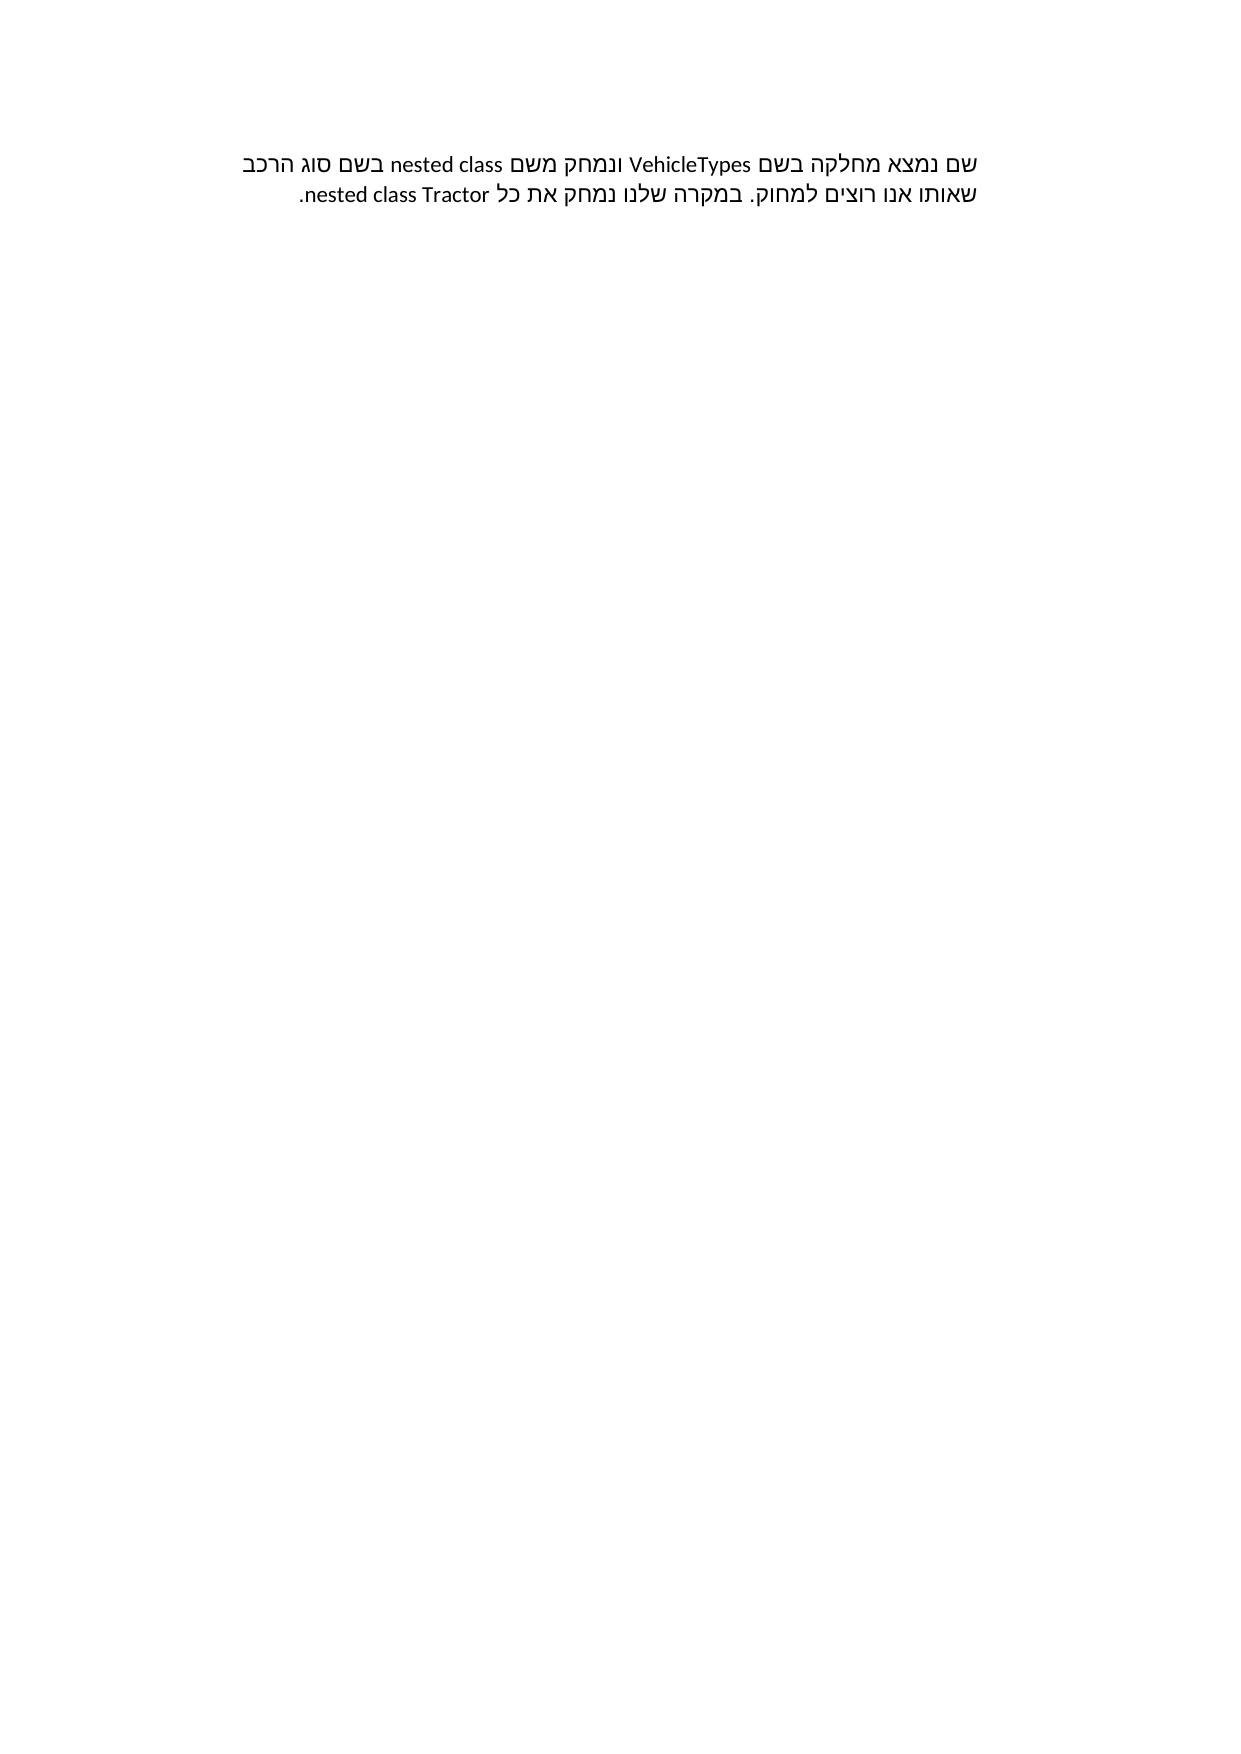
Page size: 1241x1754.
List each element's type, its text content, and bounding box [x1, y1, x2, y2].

list שם נמצא מחלקה בשם VehicleTypes ונמחק משם nested class בשם סוג הרכב שאותו אנו רוצים למחוק. במקרה שלנו נמחק את כל nested class Tractor. [187, 150, 978, 208]
